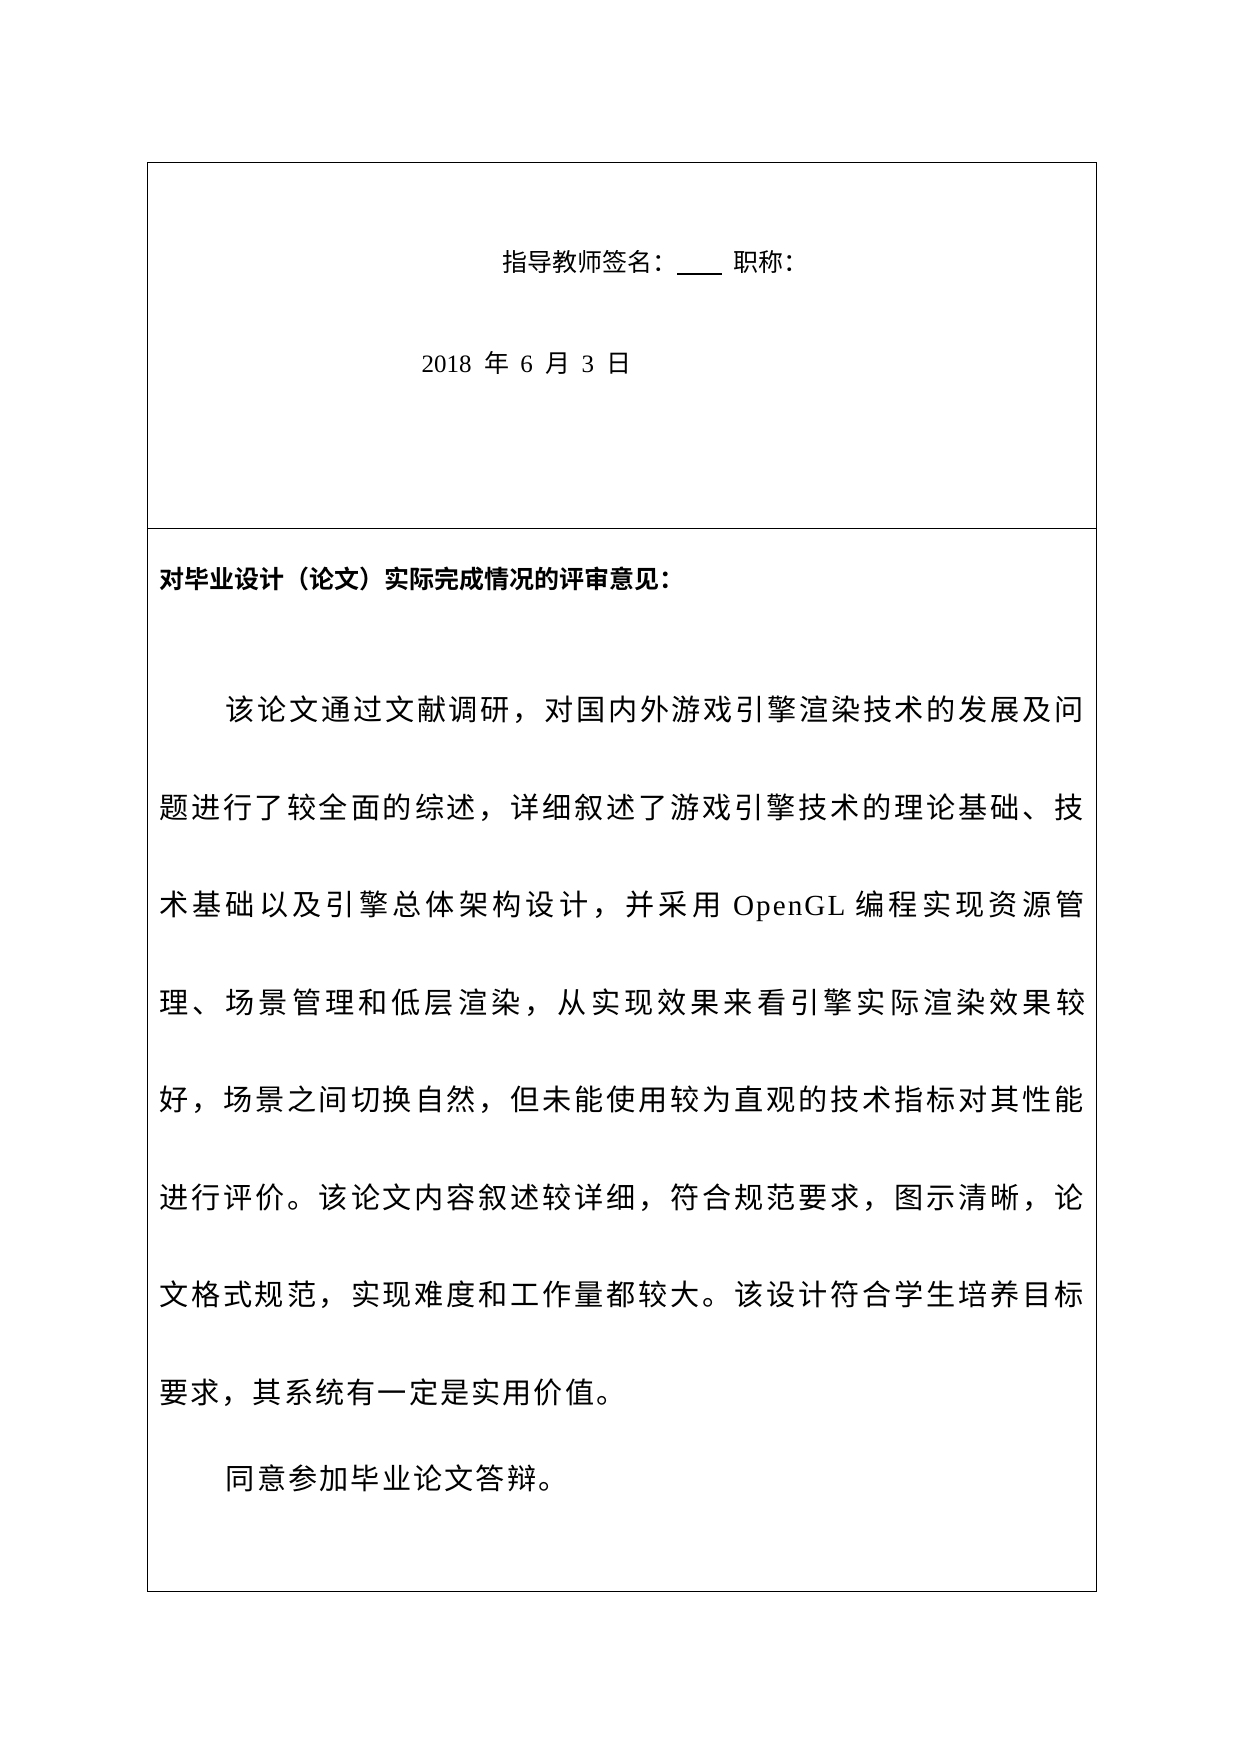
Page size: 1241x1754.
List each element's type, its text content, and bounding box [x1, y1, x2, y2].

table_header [148, 163, 1096, 528]
